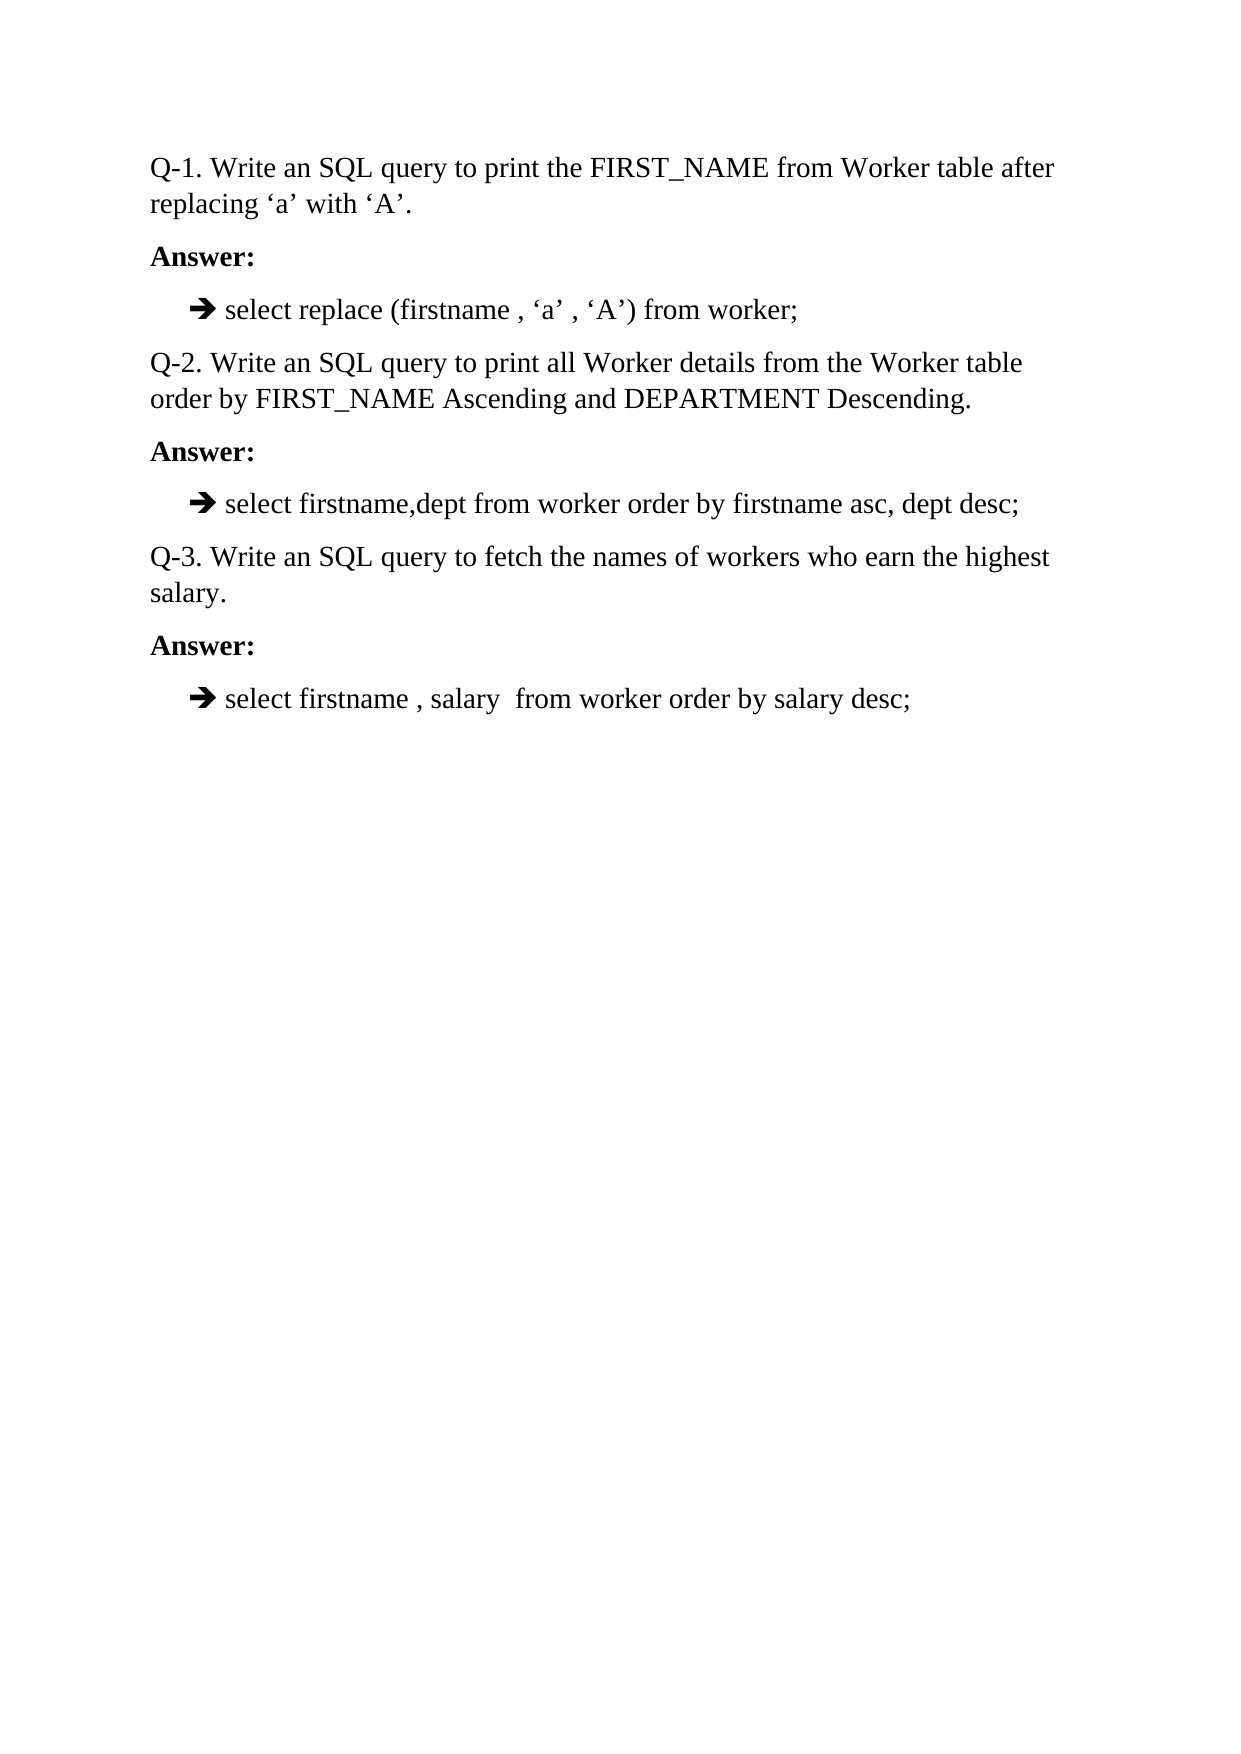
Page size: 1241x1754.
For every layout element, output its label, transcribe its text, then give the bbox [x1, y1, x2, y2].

list select firstname,dept from worker order by firstname asc, dept desc; [187, 486, 1090, 520]
text Answer: [150, 239, 1090, 272]
text Answer: [150, 628, 1090, 662]
list select replace (firstname , ‘a’ , ‘A’) from worker; [187, 292, 1090, 325]
list select firstname , salary from worker order by salary desc; [187, 681, 1090, 715]
text Q-2. Write an SQL query to print all Worker details from the Worker table order by FIRST_NAME Ascending and DEPARTMENT Descending. [150, 345, 1090, 414]
text Q-3. Write an SQL query to fetch the names of workers who earn the highest salary. [150, 539, 1090, 609]
text Answer: [150, 434, 1090, 467]
text Q-1. Write an SQL query to print the FIRST_NAME from Worker table after replacing ‘a’ with ‘A’. [150, 150, 1090, 220]
